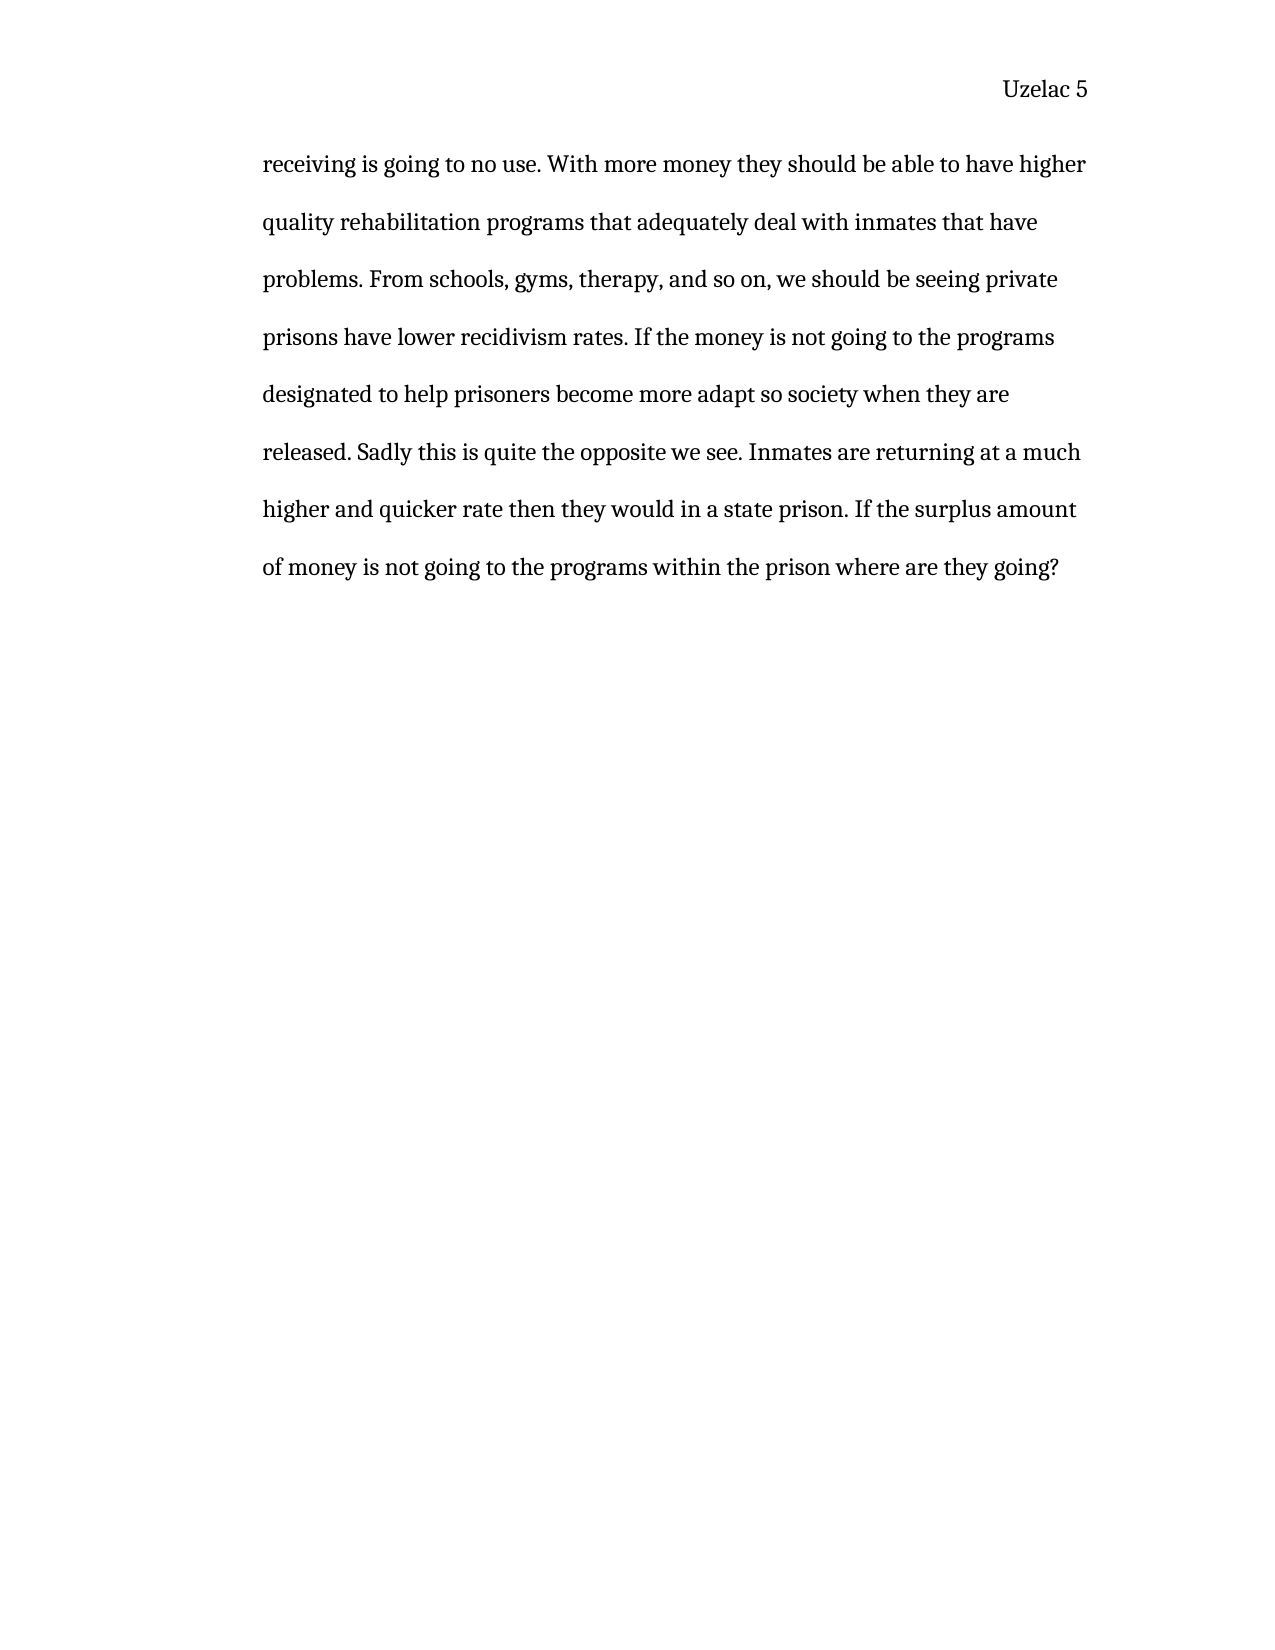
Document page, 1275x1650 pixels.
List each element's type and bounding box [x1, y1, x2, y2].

text [262, 150, 1087, 581]
